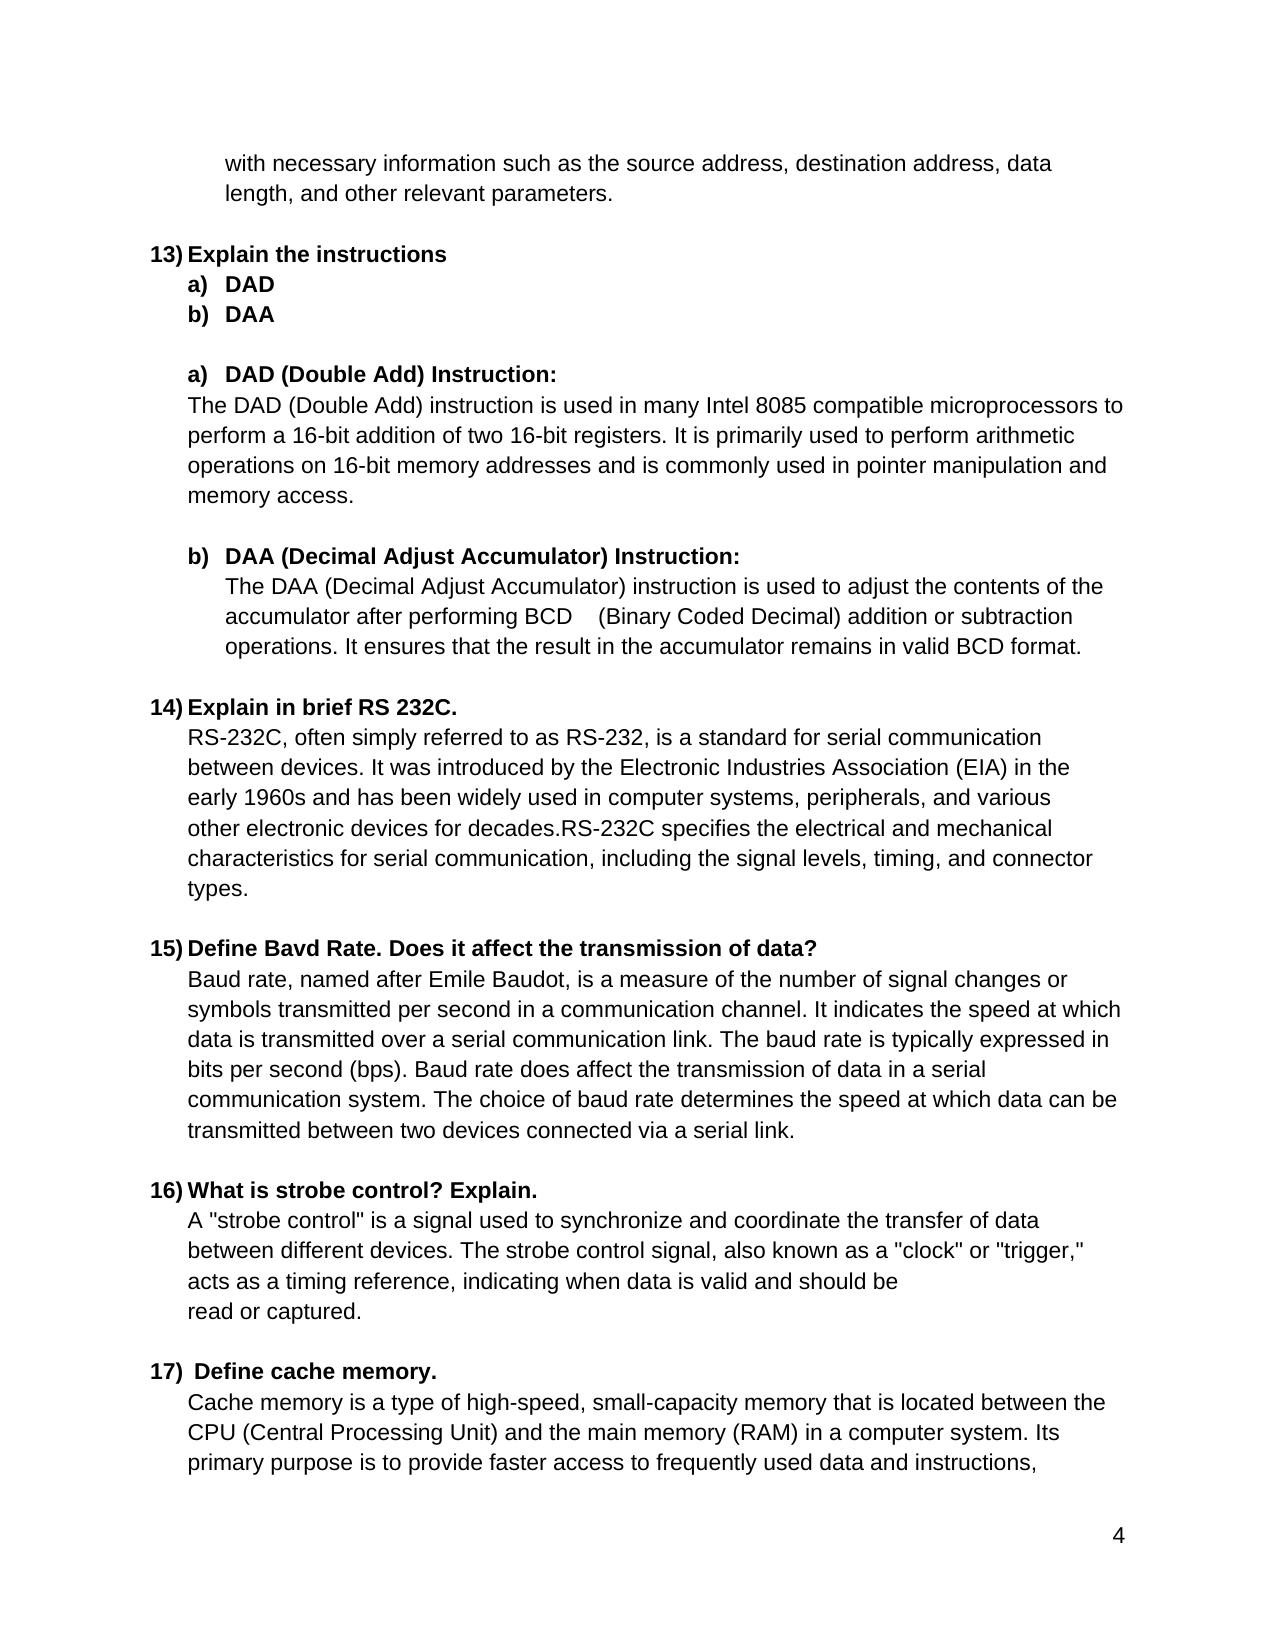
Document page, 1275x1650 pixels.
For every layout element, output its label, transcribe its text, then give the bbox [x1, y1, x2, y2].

list DAD [187, 271, 1125, 297]
text The DAD (Double Add) instruction is used in many Intel 8085 compatible microprocessors to perform a 16-bit addition of two 16-bit registers. It is primarily used to perform arithmetic operations on 16-bit memory addresses and is commonly used in pointer manipulation and memory access. [187, 392, 1125, 509]
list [225, 150, 1125, 207]
list Baud rate, named after Emile Baudot, is a measure of the number of signal changes or symbols transmitted per second in a communication channel. It indicates the speed at which data is transmitted over a serial communication link. The baud rate is typically expressed in bits per second (bps). Baud rate does affect the transmission of data in a serial communication system. The choice of baud rate determines the speed at which data can be transmitted between two devices connected via a serial link. [187, 966, 1125, 1143]
list Define Bavd Rate. Does it affect the transmission of data? [150, 935, 1125, 962]
list Explain the instructions [150, 241, 1125, 267]
list read or captured. [187, 1298, 1125, 1324]
list DAD (Double Add) Instruction: [187, 361, 1125, 388]
list A "strobe control" is a signal used to synchronize and coordinate the transfer of data [187, 1207, 1125, 1234]
list Define cache memory. [150, 1358, 1125, 1385]
list The DAA (Decimal Adjust Accumulator) instruction is used to adjust the contents of the accumulator after performing BCD (Binary Coded Decimal) addition or subtraction operations. It ensures that the result in the accumulator remains in valid BCD format. [225, 573, 1125, 660]
list What is strobe control? Explain. [150, 1177, 1125, 1203]
list RS-232C, often simply referred to as RS-232, is a standard for serial communication between devices. It was introduced by the Electronic Industries Association (EIA) in the early 1960s and has been widely used in computer systems, peripherals, and various other electronic devices for decades.RS-232C specifies the electrical and mechanical characteristics for serial communication, including the signal levels, timing, and connector types. [187, 724, 1125, 901]
list between different devices. The strobe control signal, also known as a "clock" or "trigger," acts as a timing reference, indicating when data is valid and should be [187, 1237, 1125, 1294]
list Explain in brief RS 232C. [150, 694, 1125, 720]
list DAA (Decimal Adjust Accumulator) Instruction: [187, 543, 1125, 569]
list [187, 1449, 1125, 1475]
list Cache memory is a type of high-speed, small-capacity memory that is located between the CPU (Central Processing Unit) and the main memory (RAM) in a computer system. Its [187, 1388, 1125, 1445]
list DAA [187, 301, 1125, 327]
